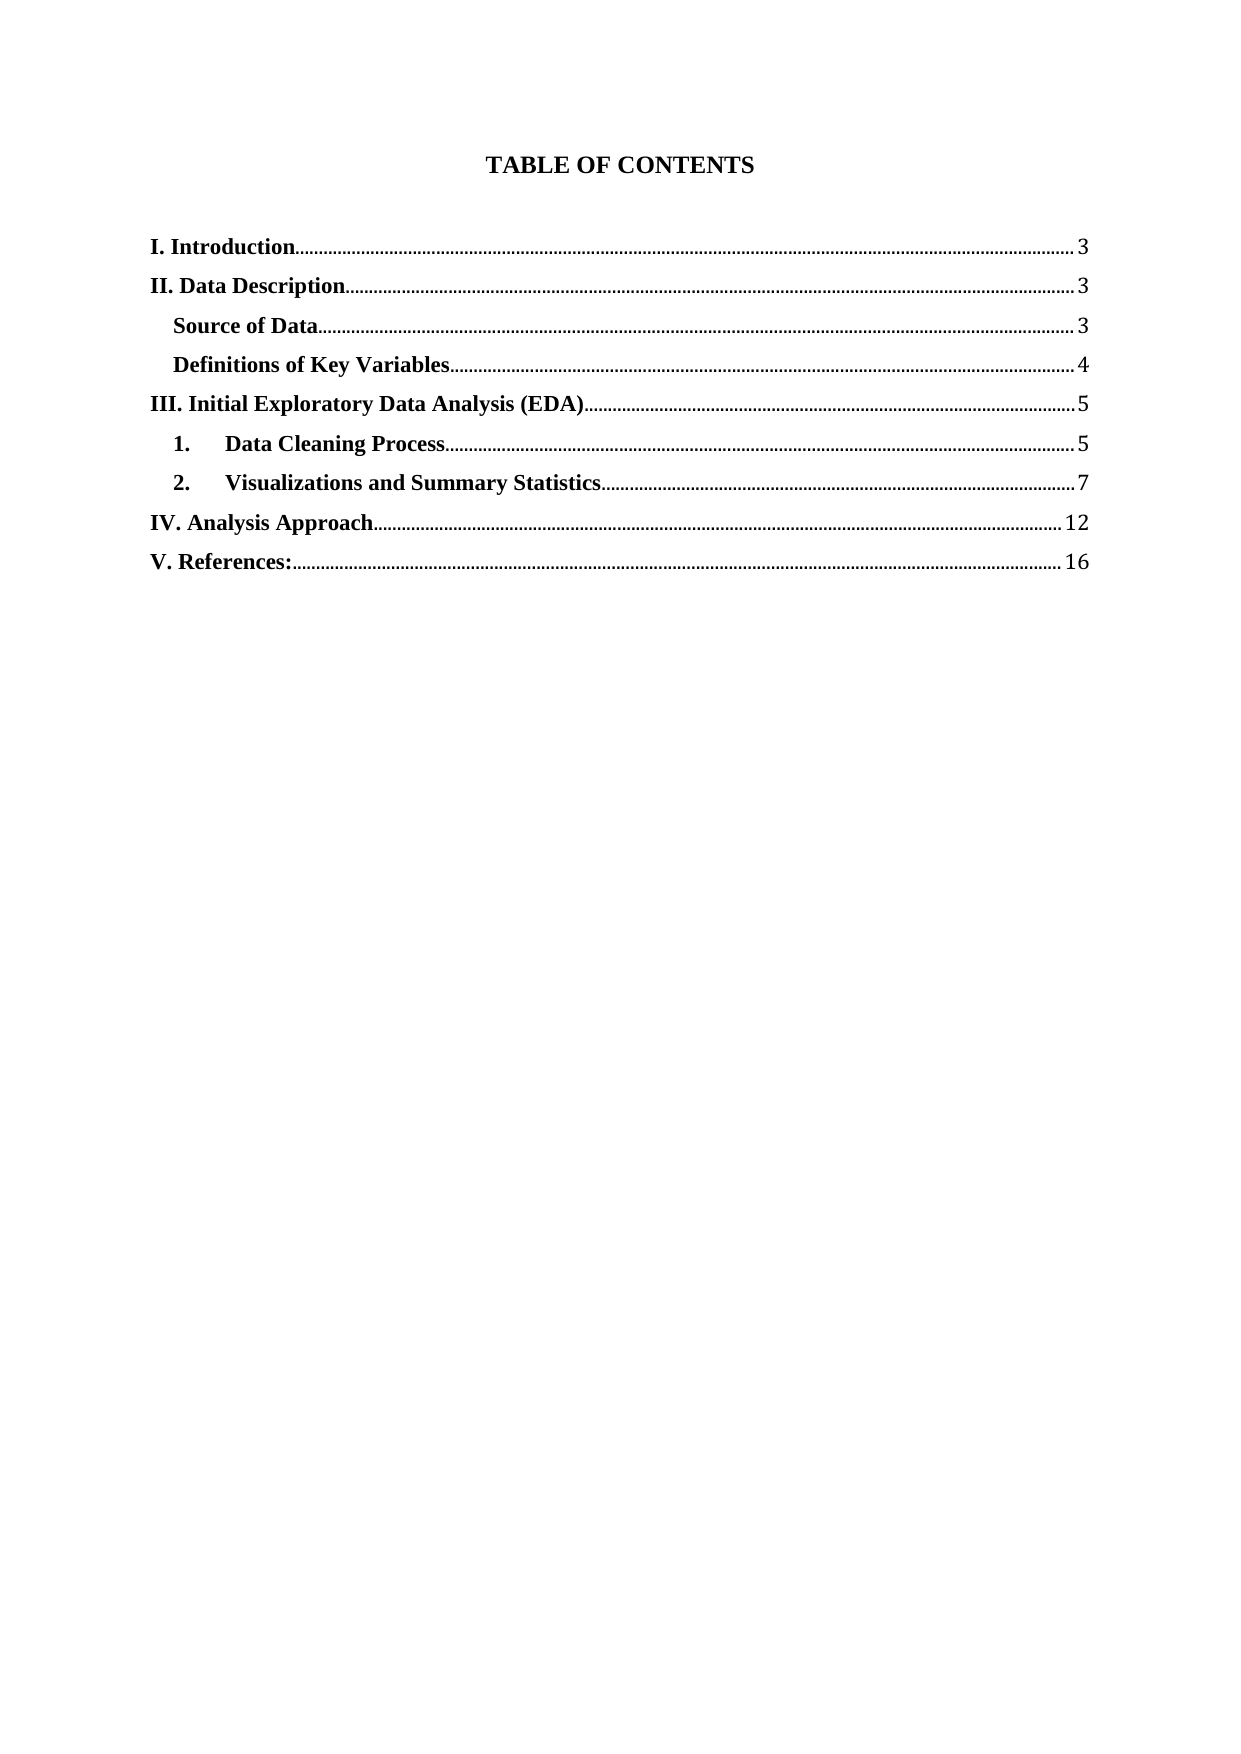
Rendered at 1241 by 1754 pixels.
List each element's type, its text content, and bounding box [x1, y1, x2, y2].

text III. Initial Exploratory Data Analysis (EDA) 5 [150, 390, 1090, 417]
text I. Introduction 3 [150, 232, 1090, 259]
text V. References: 16 [150, 548, 1090, 575]
text Source of Data 3 [173, 311, 1090, 338]
text TABLE OF CONTENTS [150, 150, 1090, 179]
text II. Data Description 3 [150, 272, 1090, 299]
text 2. Visualizations and Summary Statistics 7 [173, 469, 1090, 496]
text Definitions of Key Variables 4 [173, 351, 1090, 377]
text IV. Analysis Approach 12 [150, 508, 1090, 535]
text 1. Data Cleaning Process 5 [173, 429, 1090, 456]
